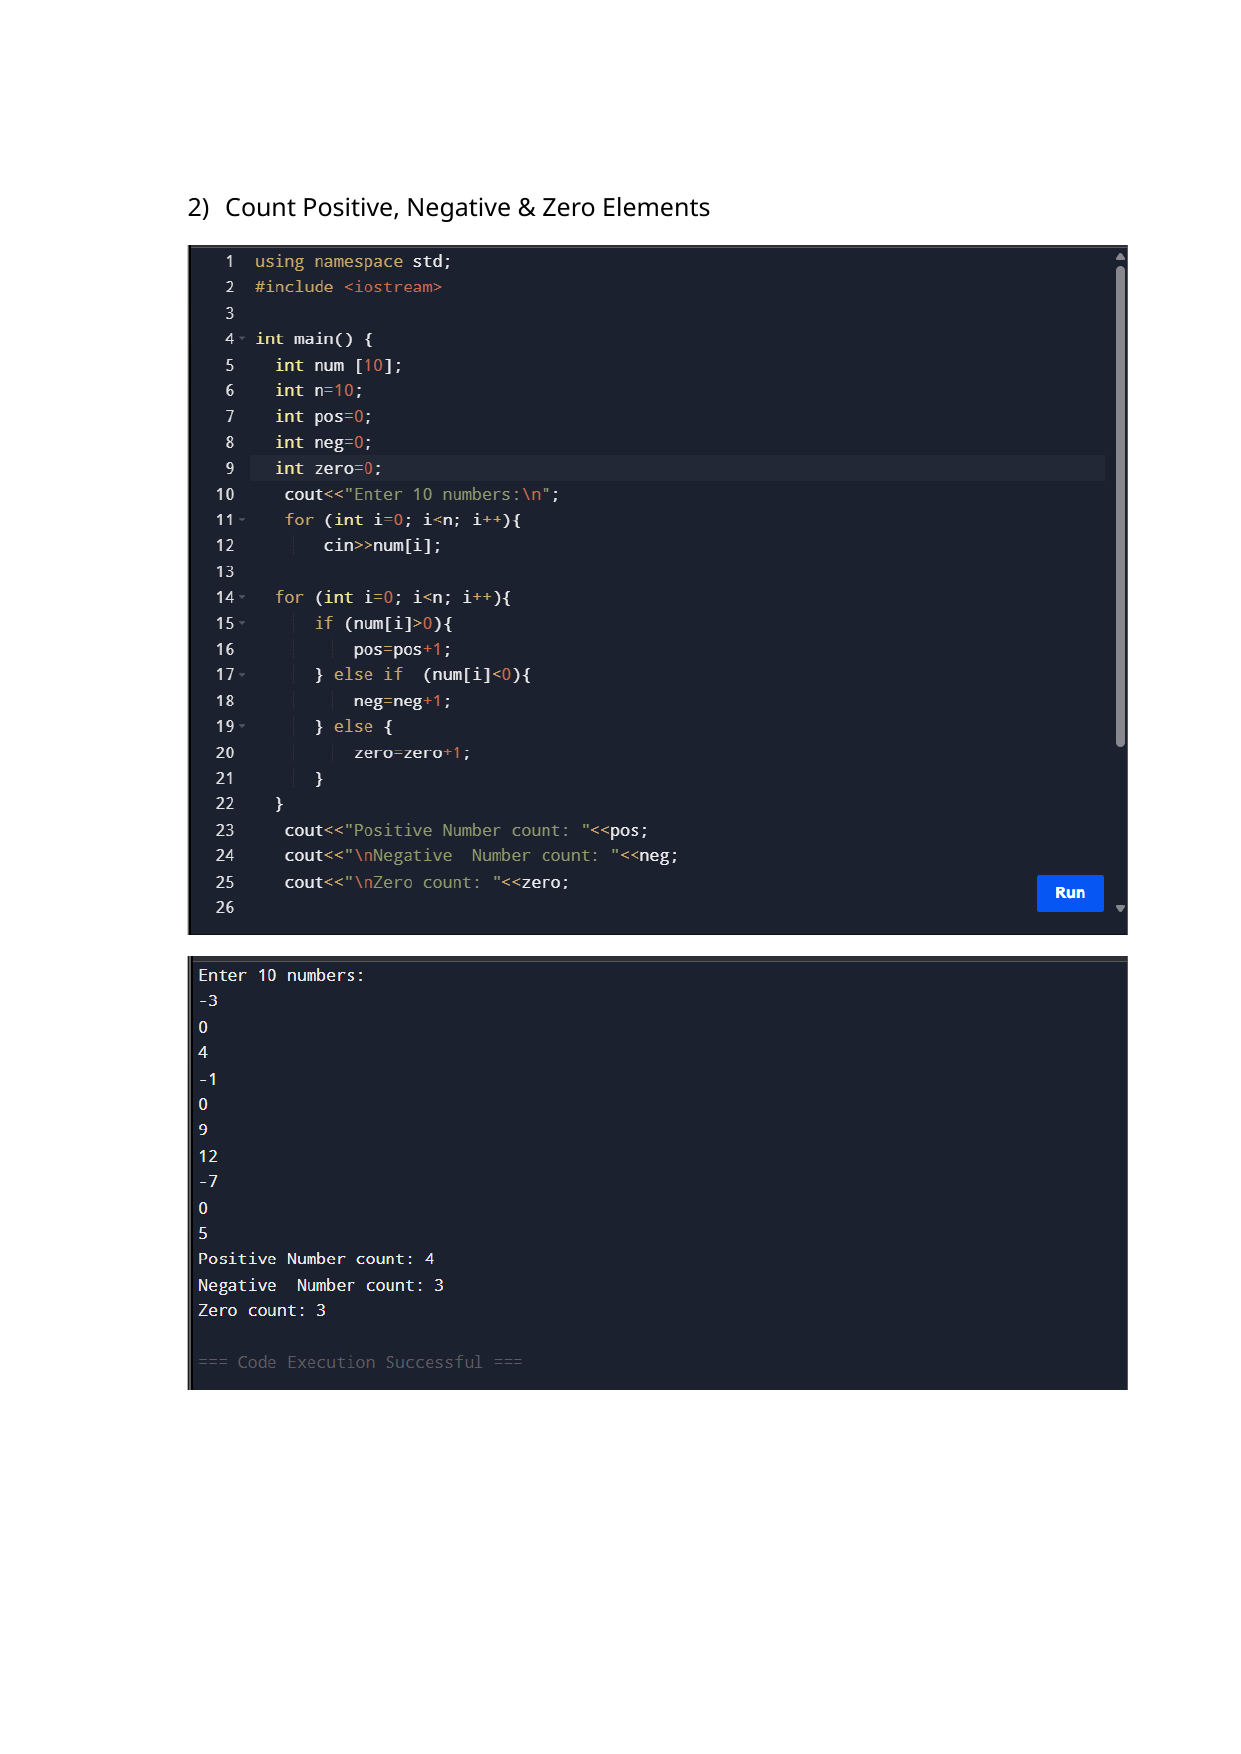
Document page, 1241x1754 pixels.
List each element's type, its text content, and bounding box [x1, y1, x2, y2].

list Count Positive, Negative & Zero Elements [187, 189, 1090, 223]
picture [187, 245, 1128, 935]
picture [187, 956, 1128, 1390]
